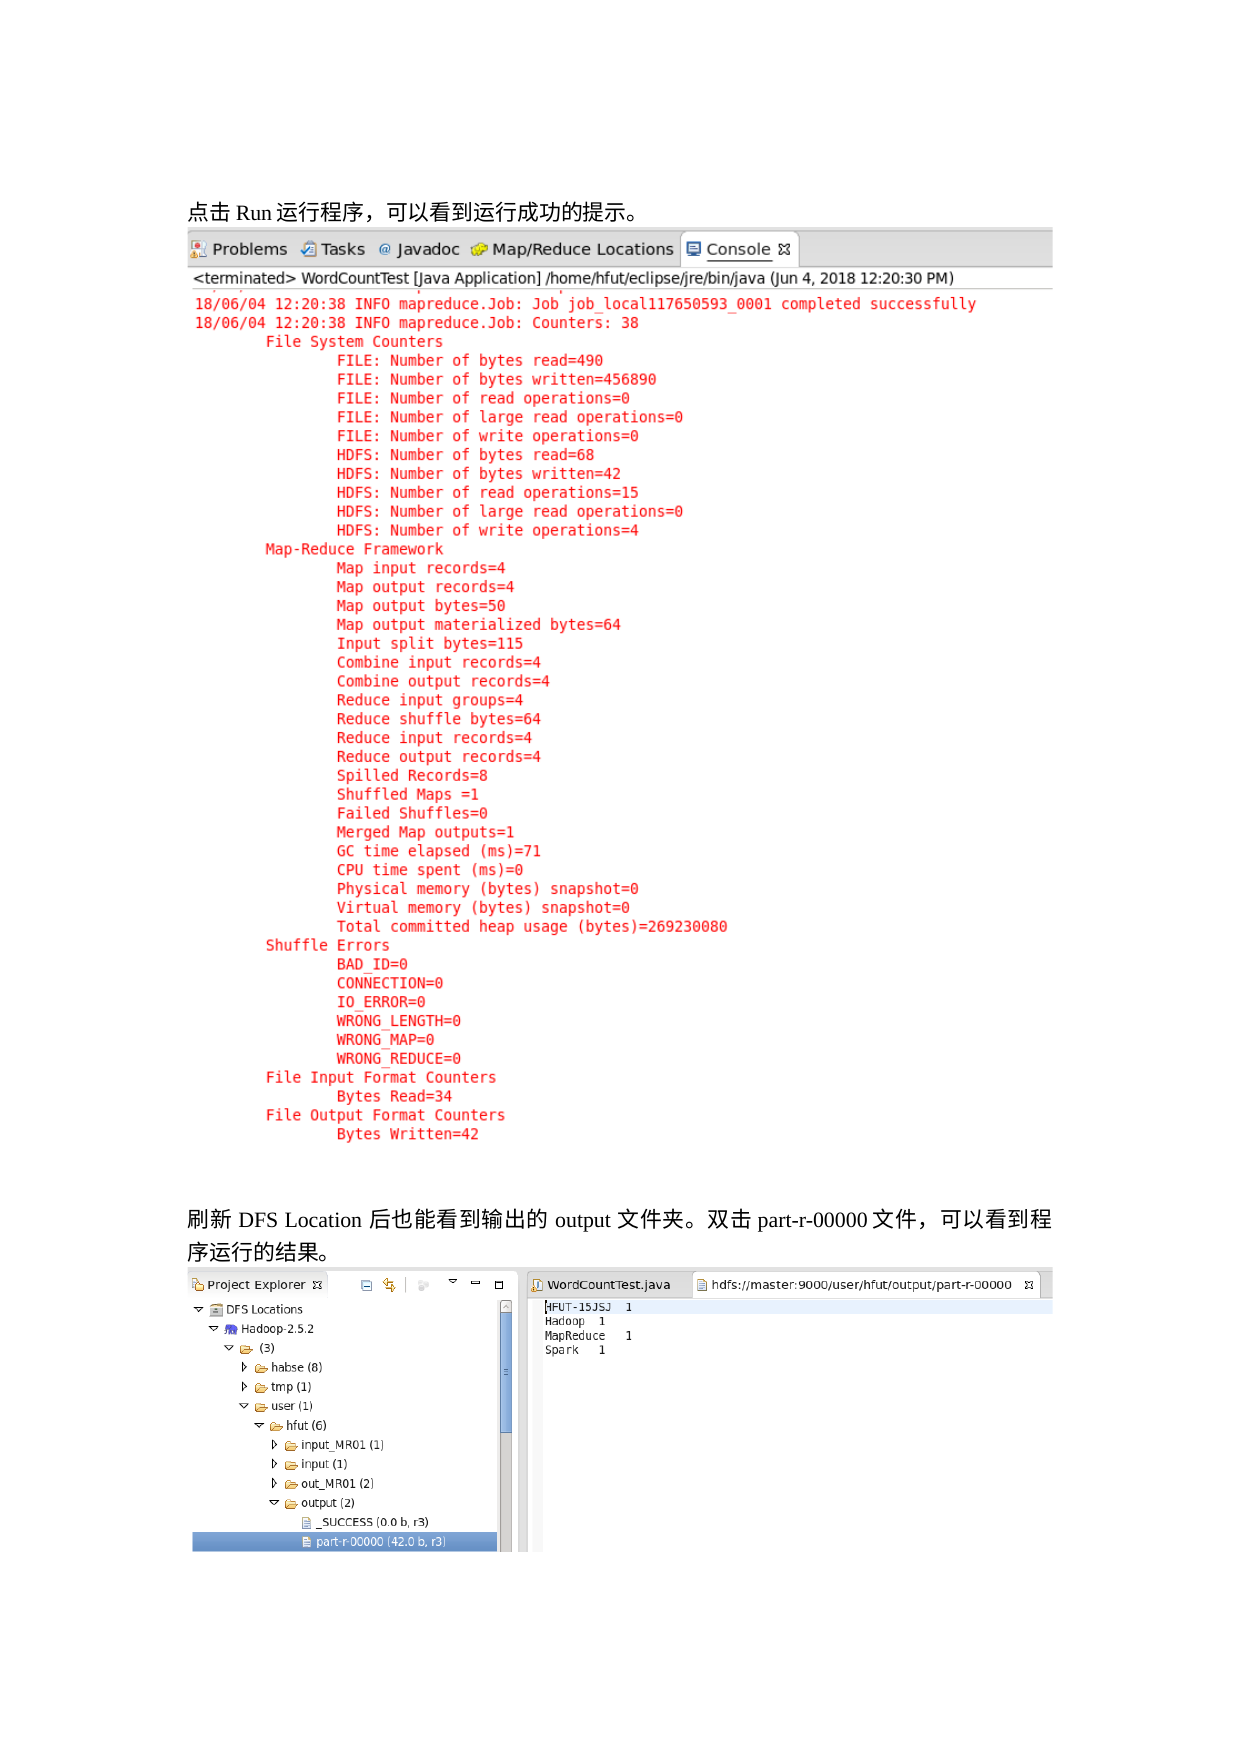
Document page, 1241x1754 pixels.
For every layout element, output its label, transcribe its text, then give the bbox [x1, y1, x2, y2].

text 刷新 DFS Location 后也能看到输出的 output 文件夹。双击part-r-00000文件，可以看到程序运行的结果。 [187, 1202, 1053, 1267]
text 点击Run运行程序，可以看到运行成功的提示。 [187, 194, 1053, 227]
picture [187, 227, 1053, 1156]
picture [187, 1267, 1053, 1552]
